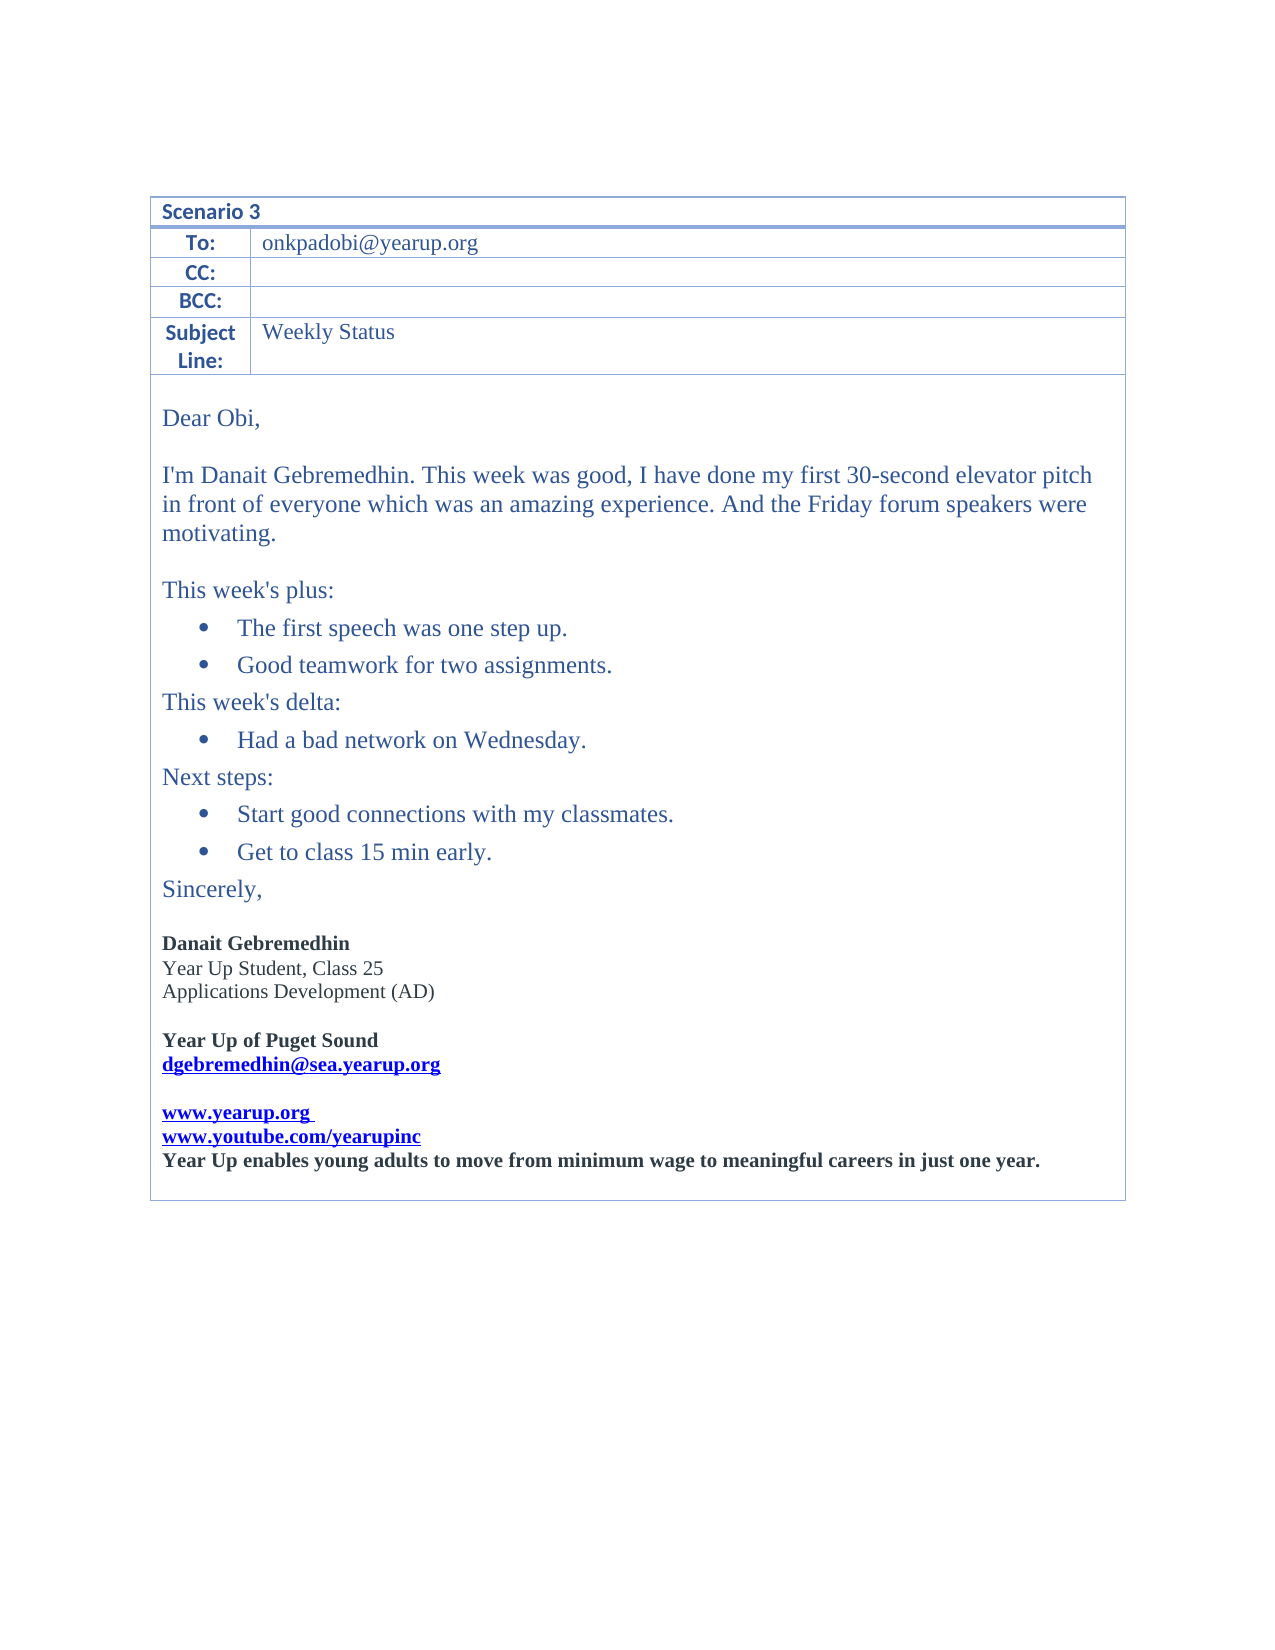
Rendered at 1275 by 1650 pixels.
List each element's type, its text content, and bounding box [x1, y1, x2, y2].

table_cell Weekly Status [251, 318, 1125, 374]
table_cell Subject Line: [151, 318, 250, 374]
table_cell To: [151, 229, 250, 257]
table_cell Dear Obi, I'm Danait Gebremedhin. This week was good, I have done my first 30-second elevator pitch in front of everyone which was an amazing experience. And the Friday forum speakers were motivating. This week's plus: The first speech was one step up. Good teamwork for two assignments. This week's delta: Had a bad network on Wednesday. Next steps: Start good connections with my classmates. Get to class 15 min early. Sincerely, Danait Gebremedhin Year Up Student, Class 25 Applications Development (AD) Year Up of Puget Sound dgebremedhin@sea.yearup.org www.yearup.org www.youtube.com/yearupinc Year Up enables young adults to move from minimum wage to meaningful careers in just one year. [151, 375, 1125, 1200]
table_header Scenario 3 [151, 198, 1125, 225]
table_cell CC: [151, 258, 250, 286]
table_cell BCC: [151, 287, 250, 317]
table_cell onkpadobi@yearup.org [251, 229, 1125, 257]
table_cell [251, 287, 1125, 317]
table_cell [251, 258, 1125, 286]
